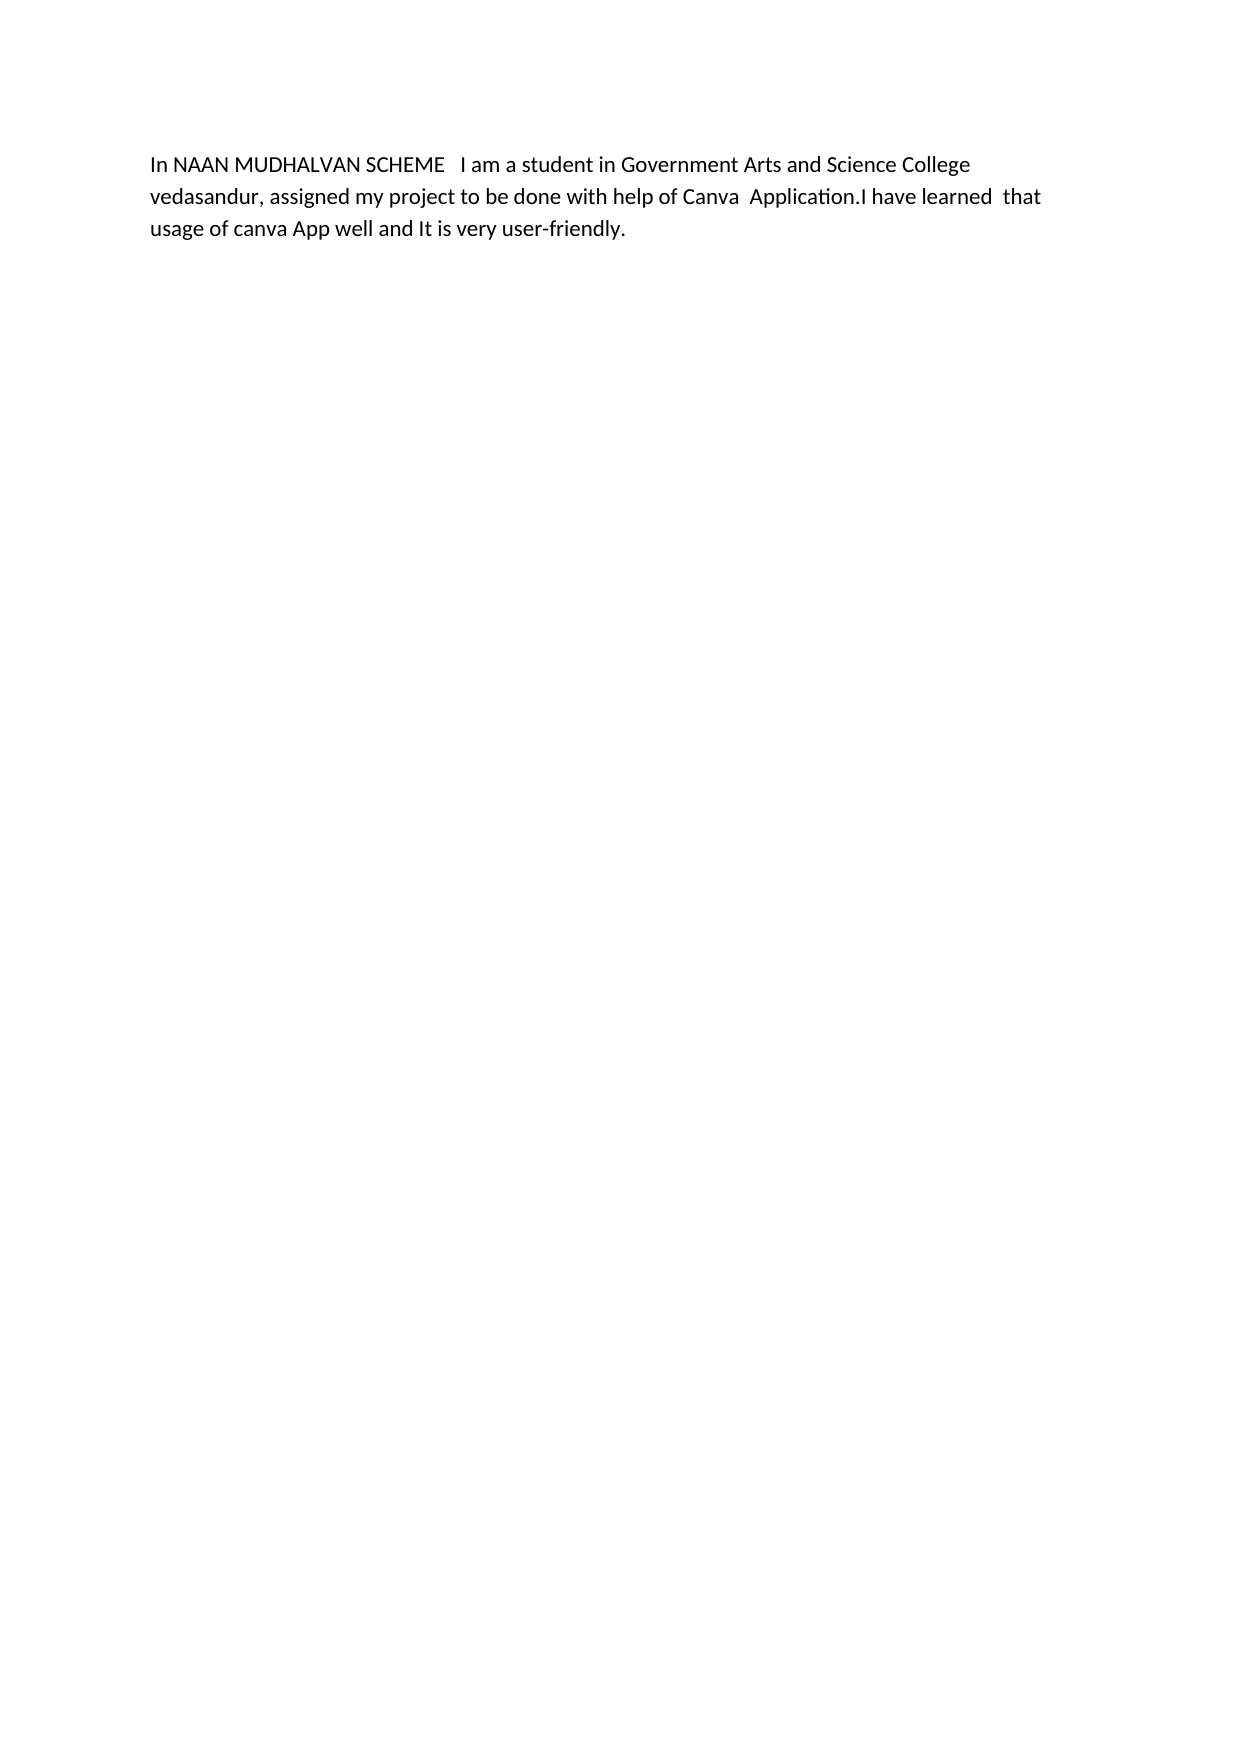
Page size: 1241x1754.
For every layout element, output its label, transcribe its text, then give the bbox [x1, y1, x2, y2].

text In NAAN MUDHALVAN SCHEME I am a student in Government Arts and Science College vedasandur, assigned my project to be done with help of Canva Application.I have learned that usage of canva App well and It is very user-friendly. [150, 150, 1090, 242]
